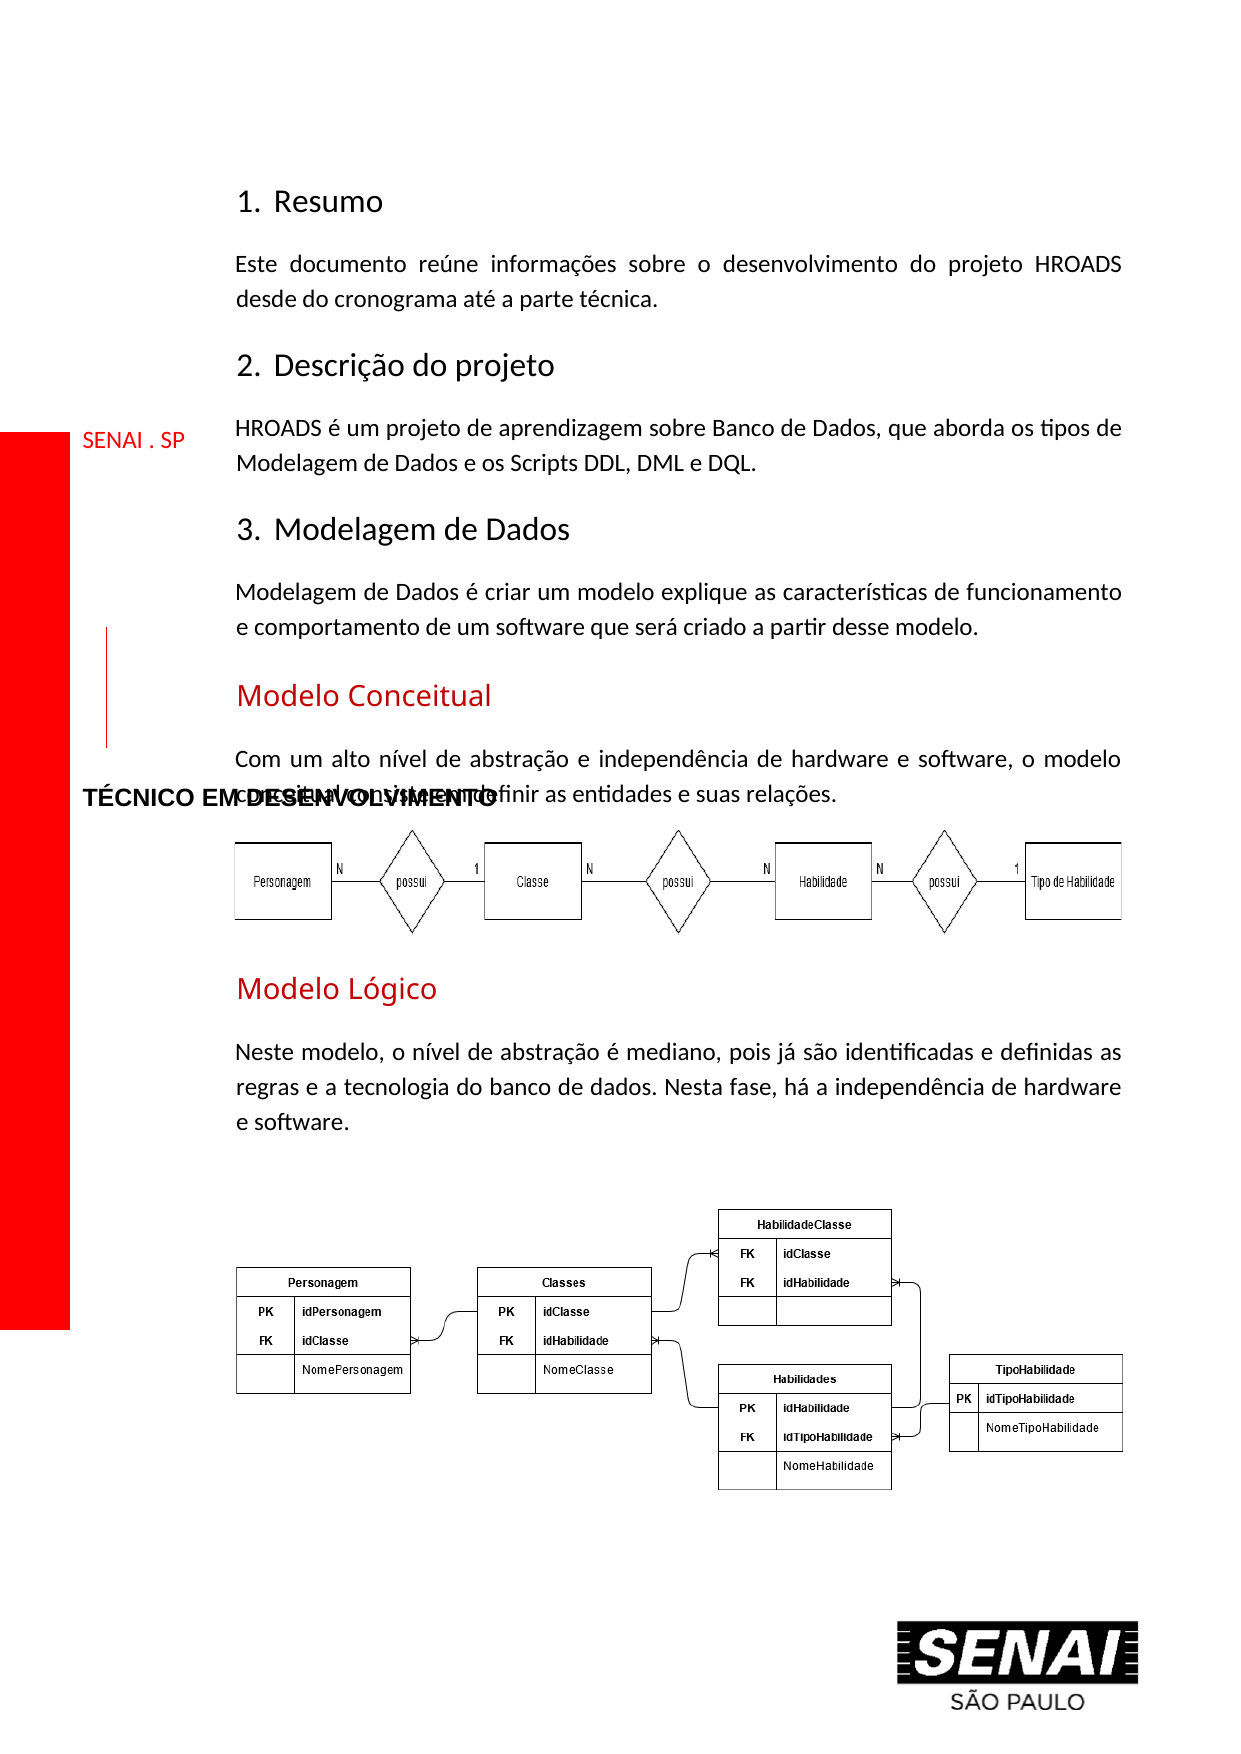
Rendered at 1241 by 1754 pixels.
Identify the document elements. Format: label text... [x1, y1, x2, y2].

subtitle Resumo [236, 180, 1123, 220]
subtitle Descrição do projeto [236, 344, 1123, 384]
picture [897, 1614, 1143, 1710]
text HROADS é um projeto de aprendizagem sobre Banco de Dados, que aborda os tipos de Modelagem de Dados e os Scripts DDL, DML e DQL. [235, 413, 1123, 478]
picture [234, 830, 1122, 935]
subtitle Modelagem de Dados [236, 508, 1123, 548]
subtitle Modelo Lógico [236, 968, 1123, 1008]
text Este documento reúne informações sobre o desenvolvimento do projeto HROADS desde do cronograma até a parte técnica. [235, 249, 1123, 314]
text Neste modelo, o nível de abstração é mediano, pois já são identificadas e definidas as regras e a tecnologia do banco de dados. Nesta fase, há a independência de hardware e software. [235, 1036, 1123, 1137]
text Modelagem de Dados é criar um modelo explique as características de funcionamento e comportamento de um software que será criado a partir desse modelo. [235, 577, 1123, 642]
text Com um alto nível de abstração e independência de hardware e software, o modelo conceitual consiste em definir as entidades e suas relações. [235, 743, 1123, 809]
picture [236, 1209, 1123, 1490]
subtitle Modelo Conceitual [236, 676, 1123, 715]
